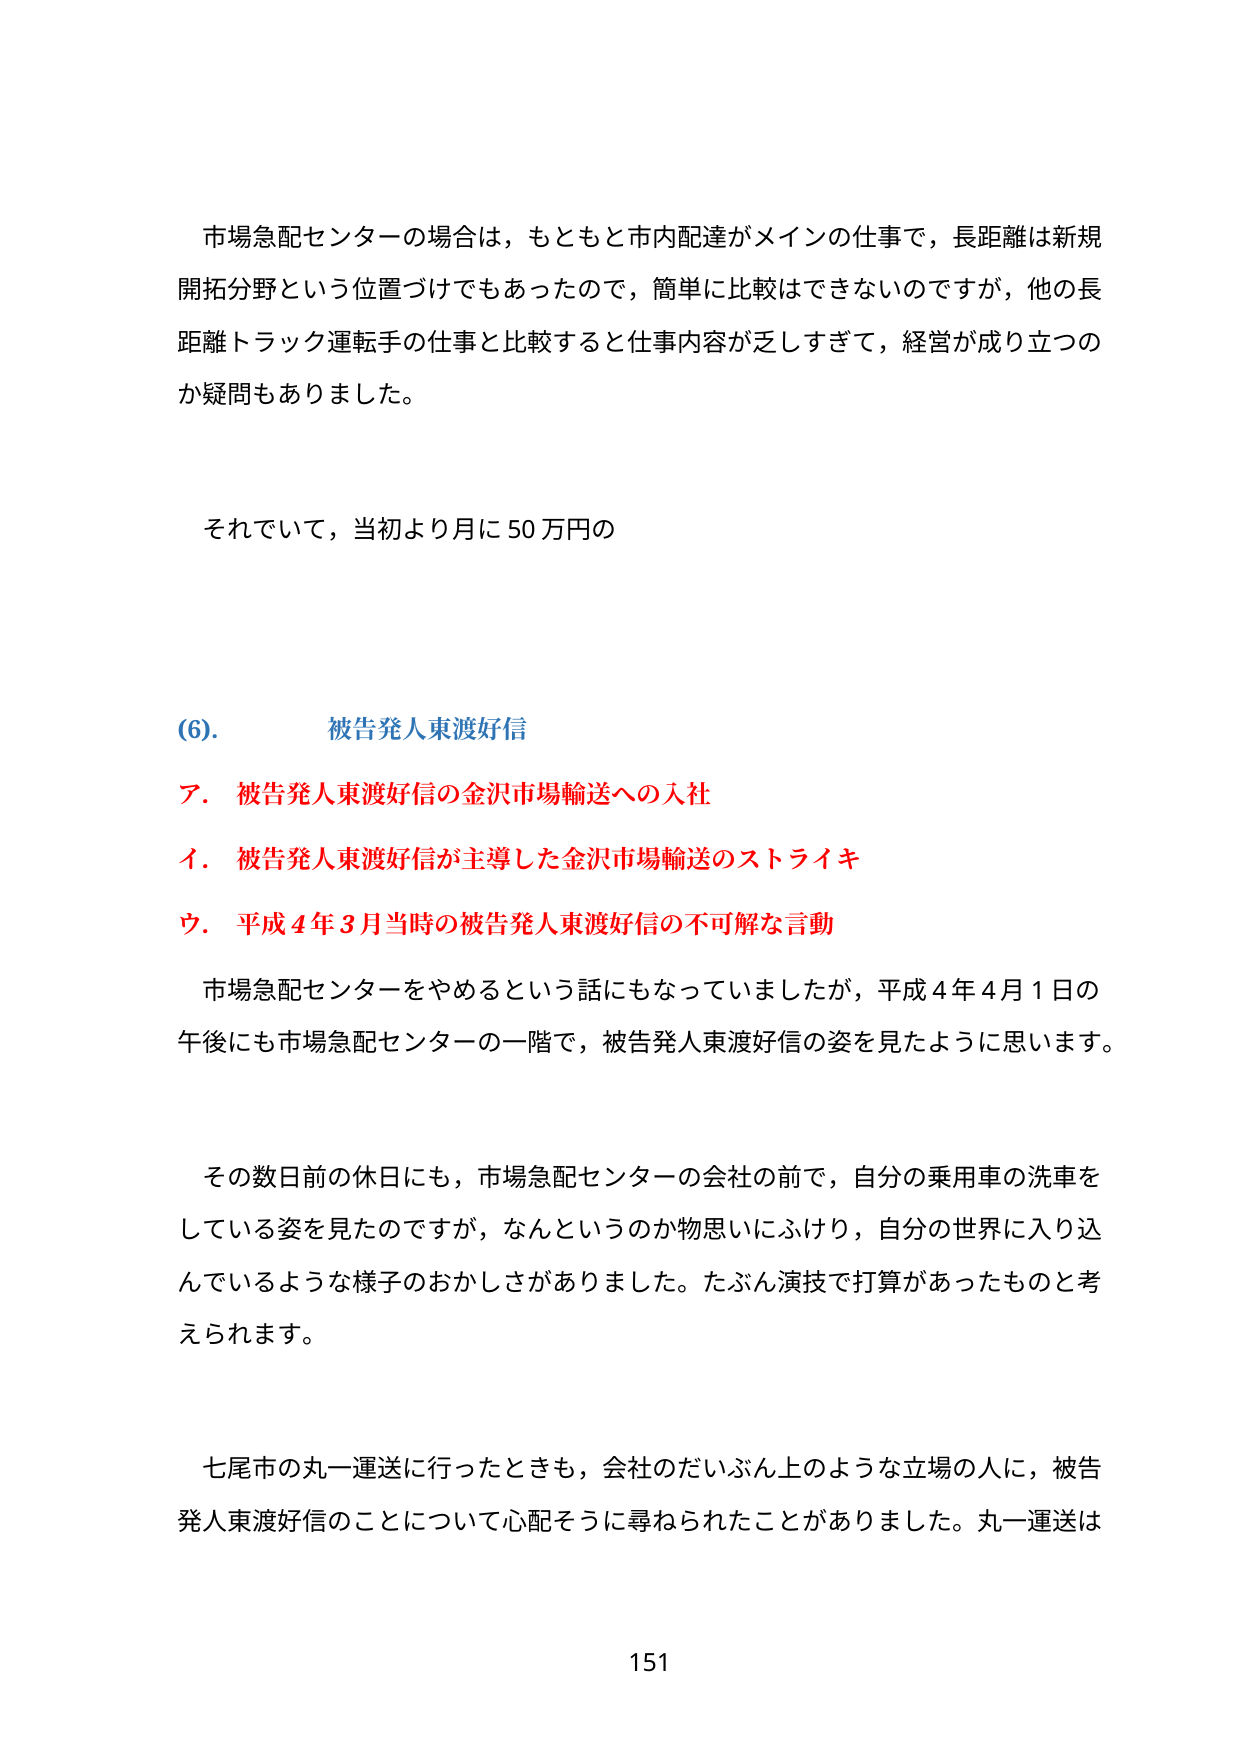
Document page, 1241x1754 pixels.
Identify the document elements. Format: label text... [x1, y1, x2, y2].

subtitle 被告発人東渡好信が主導した金沢市場輸送のストライキ [177, 832, 1122, 885]
text 市場急配センターをやめるという話にもなっていましたが，平成4年4月1日の午後にも市場急配センターの一階で，被告発人東渡好信の姿を見たように思います。 [177, 962, 1122, 1067]
text その数日前の休日にも，市場急配センターの会社の前で，自分の乗用車の洗車をしている姿を見たのですが，なんというのか物思いにふけり，自分の世界に入り込んでいるような様子のおかしさがありました。たぶん演技で打算があったものと考えられます。 [177, 1149, 1122, 1359]
subtitle 平成4年3月当時の被告発人東渡好信の不可解な言動 [177, 897, 1122, 950]
subtitle 被告発人東渡好信 [177, 702, 1122, 755]
subtitle 被告発人東渡好信の金沢市場輸送への入社 [177, 767, 1122, 820]
text それでいて，当初より月に50万円の [177, 501, 1122, 553]
text 市場急配センターの場合は，もともと市内配達がメインの仕事で，長距離は新規開拓分野という位置づけでもあったので，簡単に比較はできないのですが，他の長距離トラック運転手の仕事と比較すると仕事内容が乏しすぎて，経営が成り立つのか疑問もありました。 [177, 209, 1122, 419]
text 七尾市の丸一運送に行ったときも，会社のだいぶん上のような立場の人に，被告発人東渡好信のことについて心配そうに尋ねられたことがありました。丸一運送は七尾市内の目立たない場所にありましたが，かなり大きな運送会社でした。 [177, 1441, 1122, 1546]
